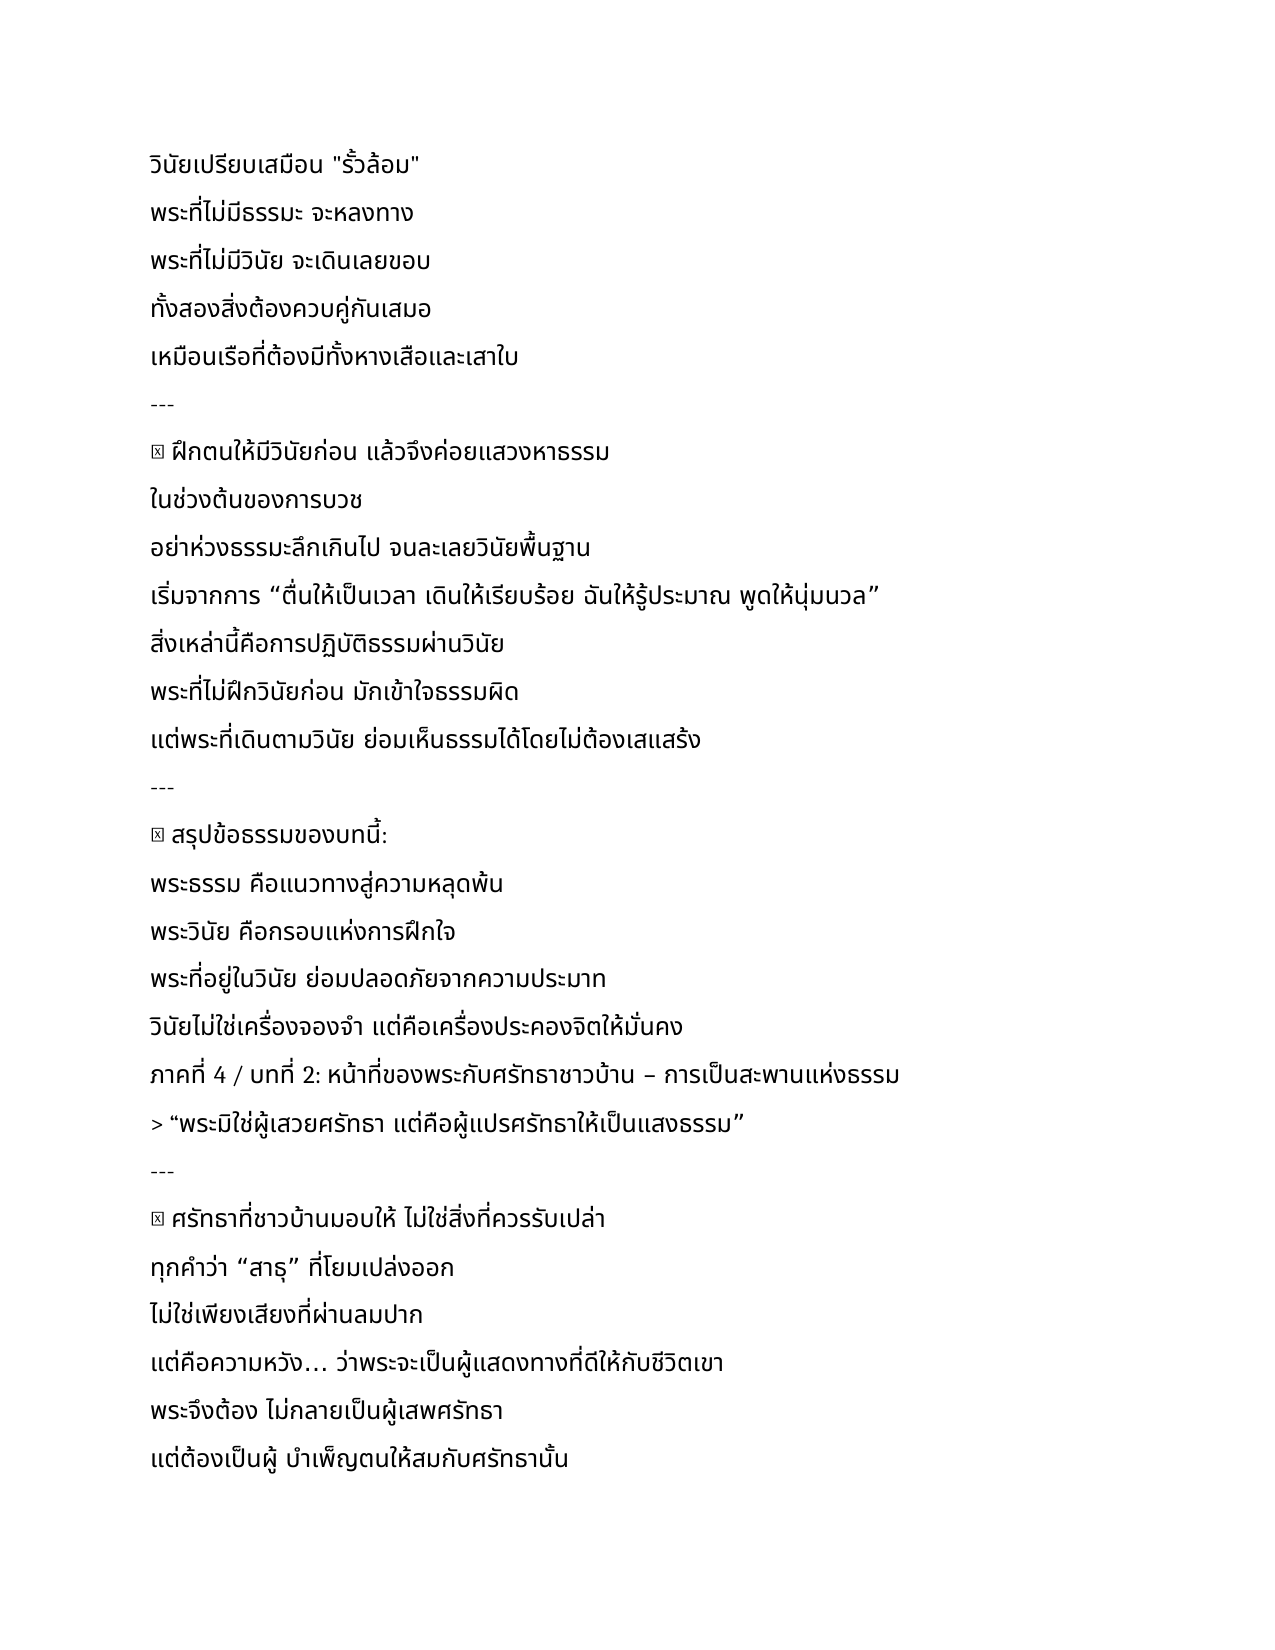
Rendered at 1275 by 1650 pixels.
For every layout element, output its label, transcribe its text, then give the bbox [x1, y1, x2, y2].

text ไม่ใช่เพียงเสียงที่ผ่านลมปาก [150, 1301, 1125, 1330]
text ในช่วงต้นของการบวช [150, 486, 1125, 515]
text อย่าห่วงธรรมะลึกเกินไป จนละเลยวินัยพื้นฐาน [150, 533, 1125, 563]
text 🔑 สรุปข้อธรรมของบทนี้: [150, 821, 1125, 850]
text สิ่งเหล่านี้คือการปฏิบัติธรรมผ่านวินัย [150, 629, 1125, 658]
text เหมือนเรือที่ต้องมีทั้งหางเสือและเสาใบ [150, 342, 1125, 371]
text แต่ต้องเป็นผู้ บำเพ็ญตนให้สมกับศรัทธานั้น [150, 1444, 1125, 1473]
text พระธรรม คือแนวทางสู่ความหลุดพ้น [150, 869, 1125, 898]
text พระที่ไม่มีธรรมะ จะหลงทาง [150, 198, 1125, 227]
text พระวินัย คือกรอบแห่งการฝึกใจ [150, 917, 1125, 946]
text พระที่อยู่ในวินัย ย่อมปลอดภัยจากความประมาท [150, 965, 1125, 994]
text เริ่มจากการ “ตื่นให้เป็นเวลา เดินให้เรียบร้อย ฉันให้รู้ประมาณ พูดให้นุ่มนวล” [150, 581, 1125, 611]
text ทั้งสองสิ่งต้องควบคู่กันเสมอ [150, 294, 1125, 323]
text --- [150, 390, 1125, 419]
text วินัยไม่ใช่เครื่องจองจำ แต่คือเครื่องประคองจิตให้มั่นคง [150, 1013, 1125, 1042]
text ทุกคำว่า “สาธุ” ที่โยมเปล่งออก [150, 1253, 1125, 1282]
text 🎯 ฝึกตนให้มีวินัยก่อน แล้วจึงค่อยแสวงหาธรรม [150, 437, 1125, 467]
text 🙏 ศรัทธาที่ชาวบ้านมอบให้ ไม่ใช่สิ่งที่ควรรับเปล่า [150, 1204, 1125, 1234]
text --- [150, 1157, 1125, 1186]
text แต่คือความหวัง… ว่าพระจะเป็นผู้แสดงทางที่ดีให้กับชีวิตเขา [150, 1348, 1125, 1378]
text แต่พระที่เดินตามวินัย ย่อมเห็นธรรมได้โดยไม่ต้องเสแสร้ง [150, 725, 1125, 754]
text > “พระมิใช่ผู้เสวยศรัทธา แต่คือผู้แปรศรัทธาให้เป็นแสงธรรม” [150, 1109, 1125, 1138]
text วินัยเปรียบเสมือน "รั้วล้อม" [150, 150, 1125, 179]
text พระที่ไม่ฝึกวินัยก่อน มักเข้าใจธรรมผิด [150, 677, 1125, 706]
text พระที่ไม่มีวินัย จะเดินเลยขอบ [150, 246, 1125, 275]
text --- [150, 773, 1125, 802]
text พระจึงต้อง ไม่กลายเป็นผู้เสพศรัทธา [150, 1396, 1125, 1426]
text ภาคที่ 4 / บทที่ 2: หน้าที่ของพระกับศรัทธาชาวบ้าน – การเป็นสะพานแห่งธรรม [150, 1061, 1125, 1090]
